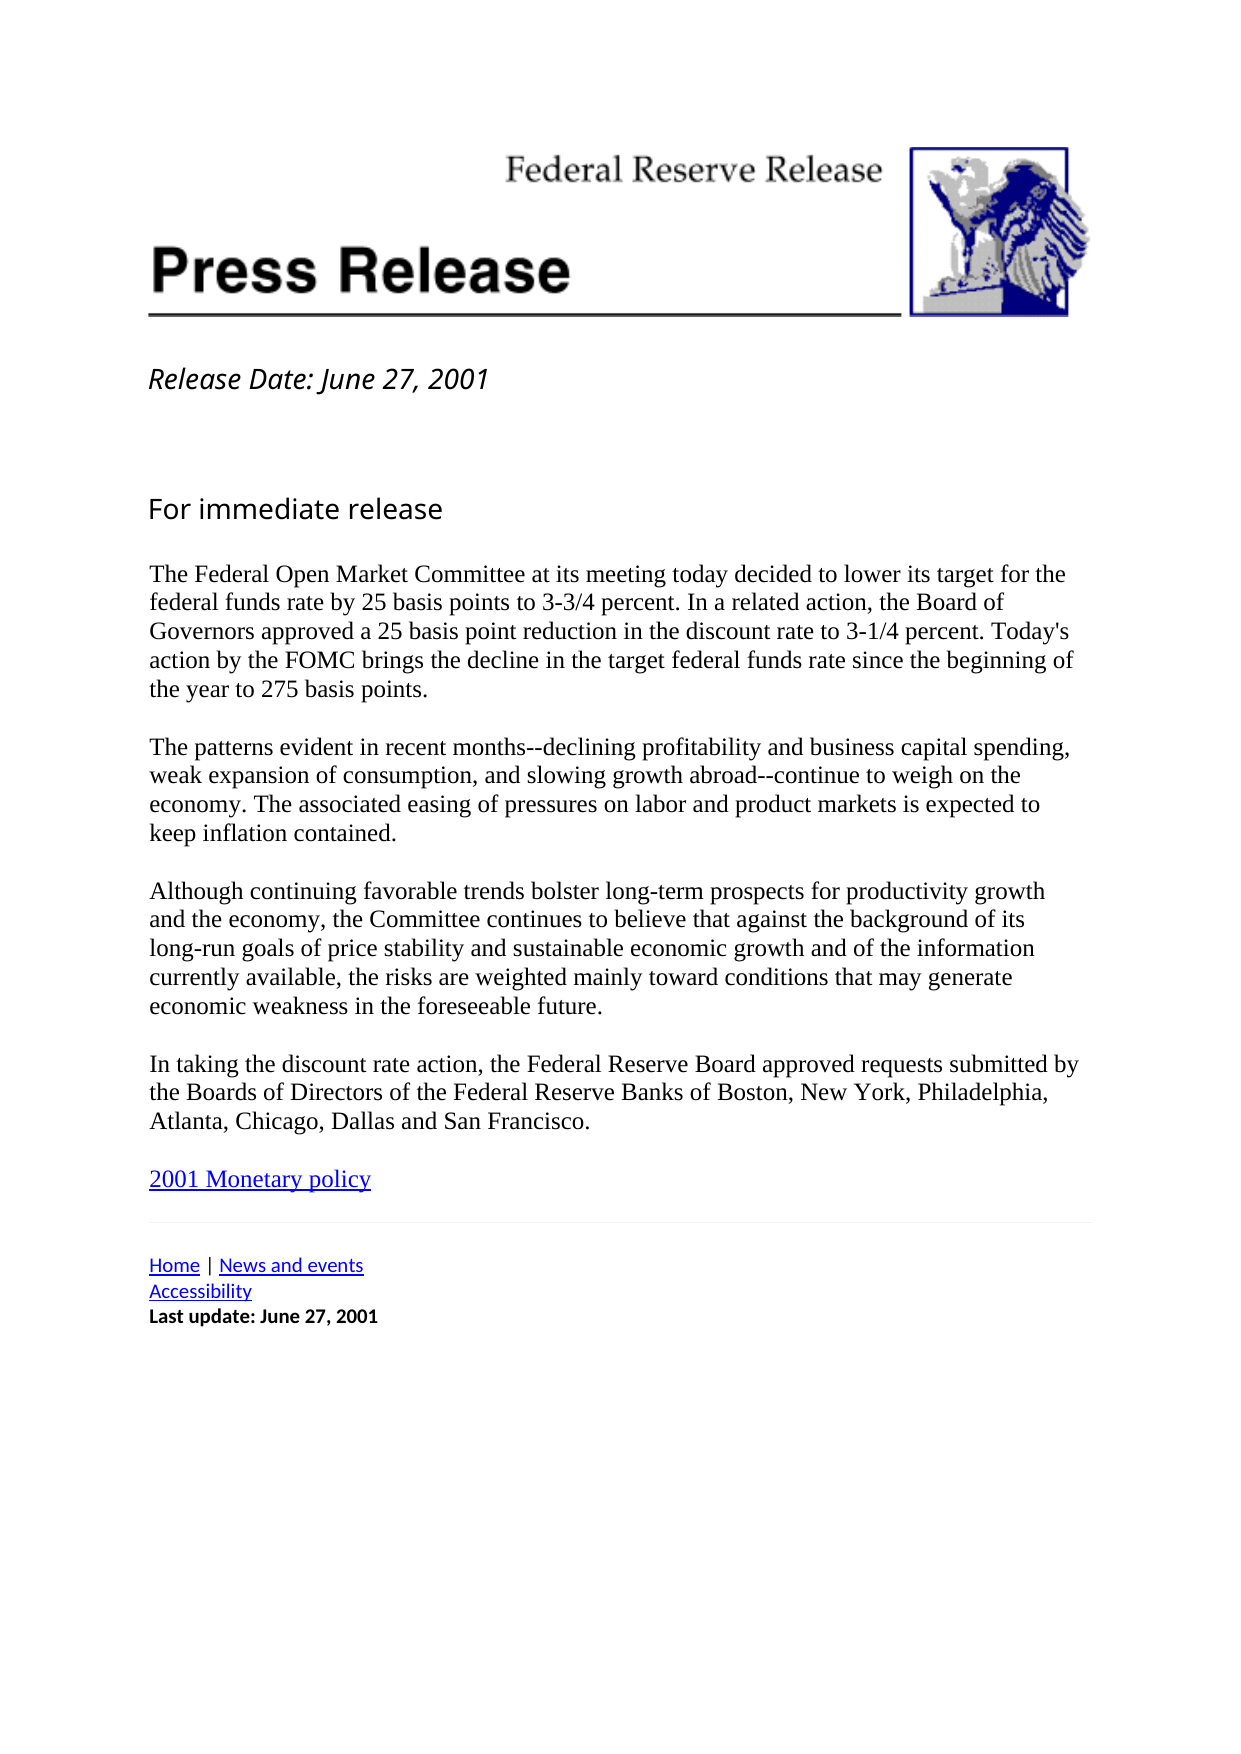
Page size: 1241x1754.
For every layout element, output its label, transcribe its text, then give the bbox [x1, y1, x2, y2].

table_header The Federal Open Market Committee at its meeting today decided to lower its target for the federal funds rate by 25 basis points to 3-3/4 percent. In a related action, the Board of Governors approved a 25 basis point reduction in the discount rate to 3-1/4 percent. Today's action by the FOMC brings the decline in the target federal funds rate since the beginning of the year to 275 basis points. The patterns evident in recent months--declining profitability and business capital spending, weak expansion of consumption, and slowing growth abroad--continue to weigh on the economy. The associated easing of pressures on labor and product markets is expected to keep inflation contained. Although continuing favorable trends bolster long-term prospects for productivity growth and the economy, the Committee continues to believe that against the background of its long-run goals of price stability and sustainable economic growth and of the information currently available, the risks are weighted mainly toward conditions that may generate economic weakness in the foreseeable future. In taking the discount rate action, the Federal Reserve Board approved requests submitted by the Boards of Directors of the Federal Reserve Banks of Boston, New York, Philadelphia, Atlanta, Chicago, Dallas and San Francisco. 2001 Monetary policy Home | News and events Accessibility Last update: June 27, 2001 [148, 557, 1085, 1330]
text For immediate release [148, 490, 1093, 528]
picture [147, 147, 1092, 317]
text Release Date: June 27, 2001 [148, 317, 1093, 397]
